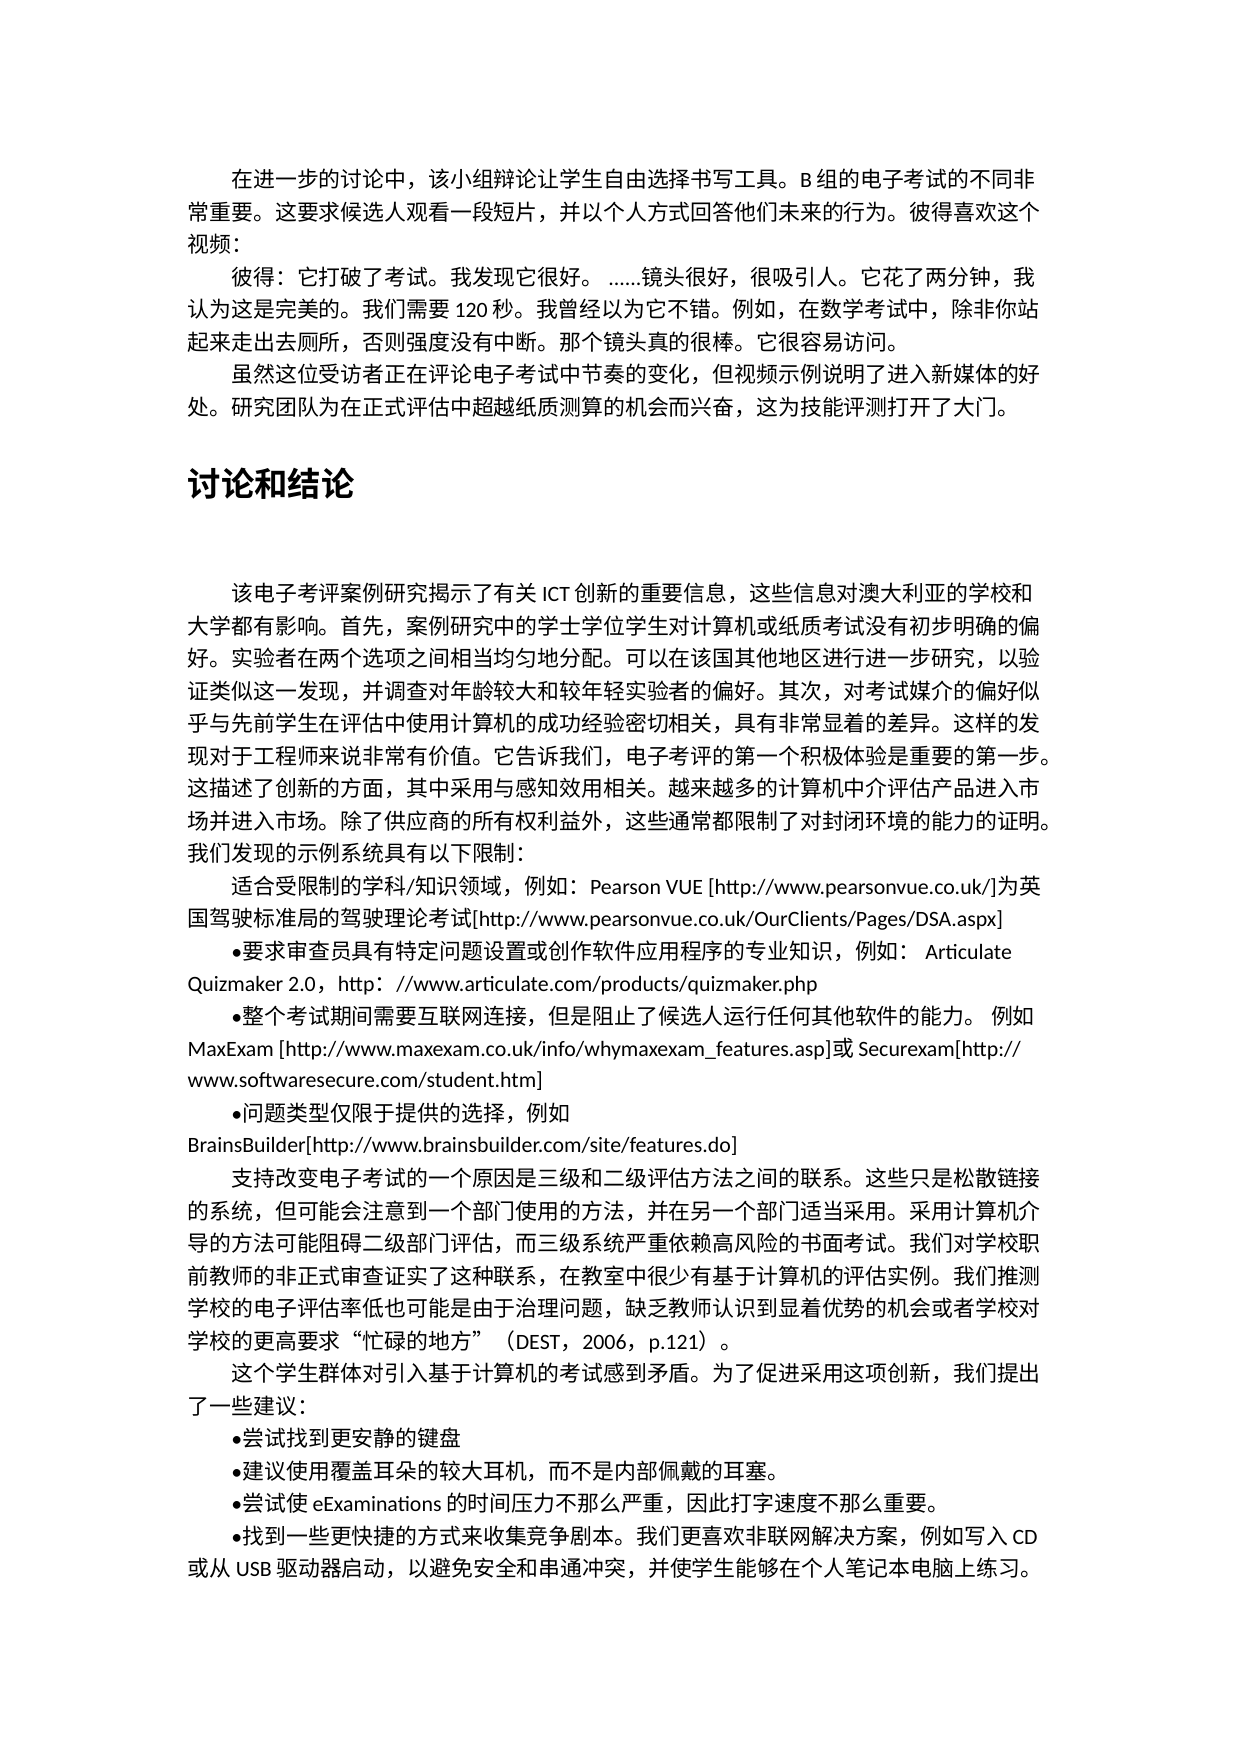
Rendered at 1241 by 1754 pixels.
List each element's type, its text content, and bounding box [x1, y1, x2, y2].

text 这个学生群体对引入基于计算机的考试感到矛盾。为了促进采用这项创新，我们提出了一些建议： [187, 1356, 1053, 1421]
text 支持改变电子考试的一个原因是三级和二级评估方法之间的联系。这些只是松散链接的系统，但可能会注意到一个部门使用的方法，并在另一个部门适当采用。采用计算机介导的方法可能阻碍二级部门评估，而三级系统严重依赖高风险的书面考试。我们对学校职前教师的非正式审查证实了这种联系，在教室中很少有基于计算机的评估实例。我们推测学校的电子评估率低也可能是由于治理问题，缺乏教师认识到显着优势的机会或者学校对学校的更高要求“忙碌的地方”（DEST，2006，p.121）。 [187, 1161, 1053, 1356]
text •尝试使eExaminations的时间压力不那么严重，因此打字速度不那么重要。 [187, 1486, 1053, 1518]
text 虽然这位受访者正在评论电子考试中节奏的变化，但视频示例说明了进入新媒体的好处。研究团队为在正式评估中超越纸质测算的机会而兴奋，这为技能评测打开了大门。 [187, 357, 1053, 422]
text 该电子考评案例研究揭示了有关ICT创新的重要信息，这些信息对澳大利亚的学校和大学都有影响。首先，案例研究中的学士学位学生对计算机或纸质考试没有初步明确的偏好。实验者在两个选项之间相当均匀地分配。可以在该国其他地区进行进一步研究，以验证类似这一发现，并调查对年龄较大和较年轻实验者的偏好。其次，对考试媒介的偏好似乎与先前学生在评估中使用计算机的成功经验密切相关，具有非常显着的差异。这样的发现对于工程师来说非常有价值。它告诉我们，电子考评的第一个积极体验是重要的第一步。这描述了创新的方面，其中采用与感知效用相关。越来越多的计算机中介评估产品进入市场并进入市场。除了供应商的所有权利益外，这些通常都限制了对封闭环境的能力的证明。我们发现的示例系统具有以下限制： [187, 576, 1053, 868]
subtitle 讨论和结论 [187, 449, 1053, 514]
text •整个考试期间需要互联网连接，但是阻止了候选人运行任何其他软件的能力。 例如 MaxExam [http://www.maxexam.co.uk/info/whymaxexam_features.asp]或Securexam[http://www.softwaresecure.com/student.htm] [187, 998, 1053, 1096]
text •建议使用覆盖耳朵的较大耳机，而不是内部佩戴的耳塞。 [187, 1453, 1053, 1486]
text 在进一步的讨论中，该小组辩论让学生自由选择书写工具。B组的电子考试的不同非常重要。这要求候选人观看一段短片，并以个人方式回答他们未来的行为。彼得喜欢这个视频： [187, 162, 1053, 259]
text 适合受限制的学科/知识领域，例如：Pearson VUE [http://www.pearsonvue.co.uk/]为英国驾驶标准局的驾驶理论考试[http://www.pearsonvue.co.uk/OurClients/Pages/DSA.aspx] [187, 868, 1053, 933]
text •尝试找到更安静的键盘 [187, 1421, 1053, 1453]
text •找到一些更快捷的方式来收集竞争剧本。我们更喜欢非联网解决方案，例如写入CD或从USB驱动器启动，以避免安全和串通冲突，并使学生能够在个人笔记本电脑上练习。 [187, 1518, 1053, 1583]
text •问题类型仅限于提供的选择，例如 BrainsBuilder[http://www.brainsbuilder.com/site/features.do] [187, 1096, 1053, 1161]
text 彼得：它打破了考试。我发现它很好。 ......镜头很好，很吸引人。它花了两分钟，我认为这是完美的。我们需要120秒。我曾经以为它不错。例如，在数学考试中，除非你站起来走出去厕所，否则强度没有中断。那个镜头真的很棒。它很容易访问。 [187, 259, 1053, 357]
text •要求审查员具有特定问题设置或创作软件应用程序的专业知识，例如： Articulate Quizmaker 2.0，http：//www.articulate.com/products/quizmaker.php [187, 933, 1053, 998]
